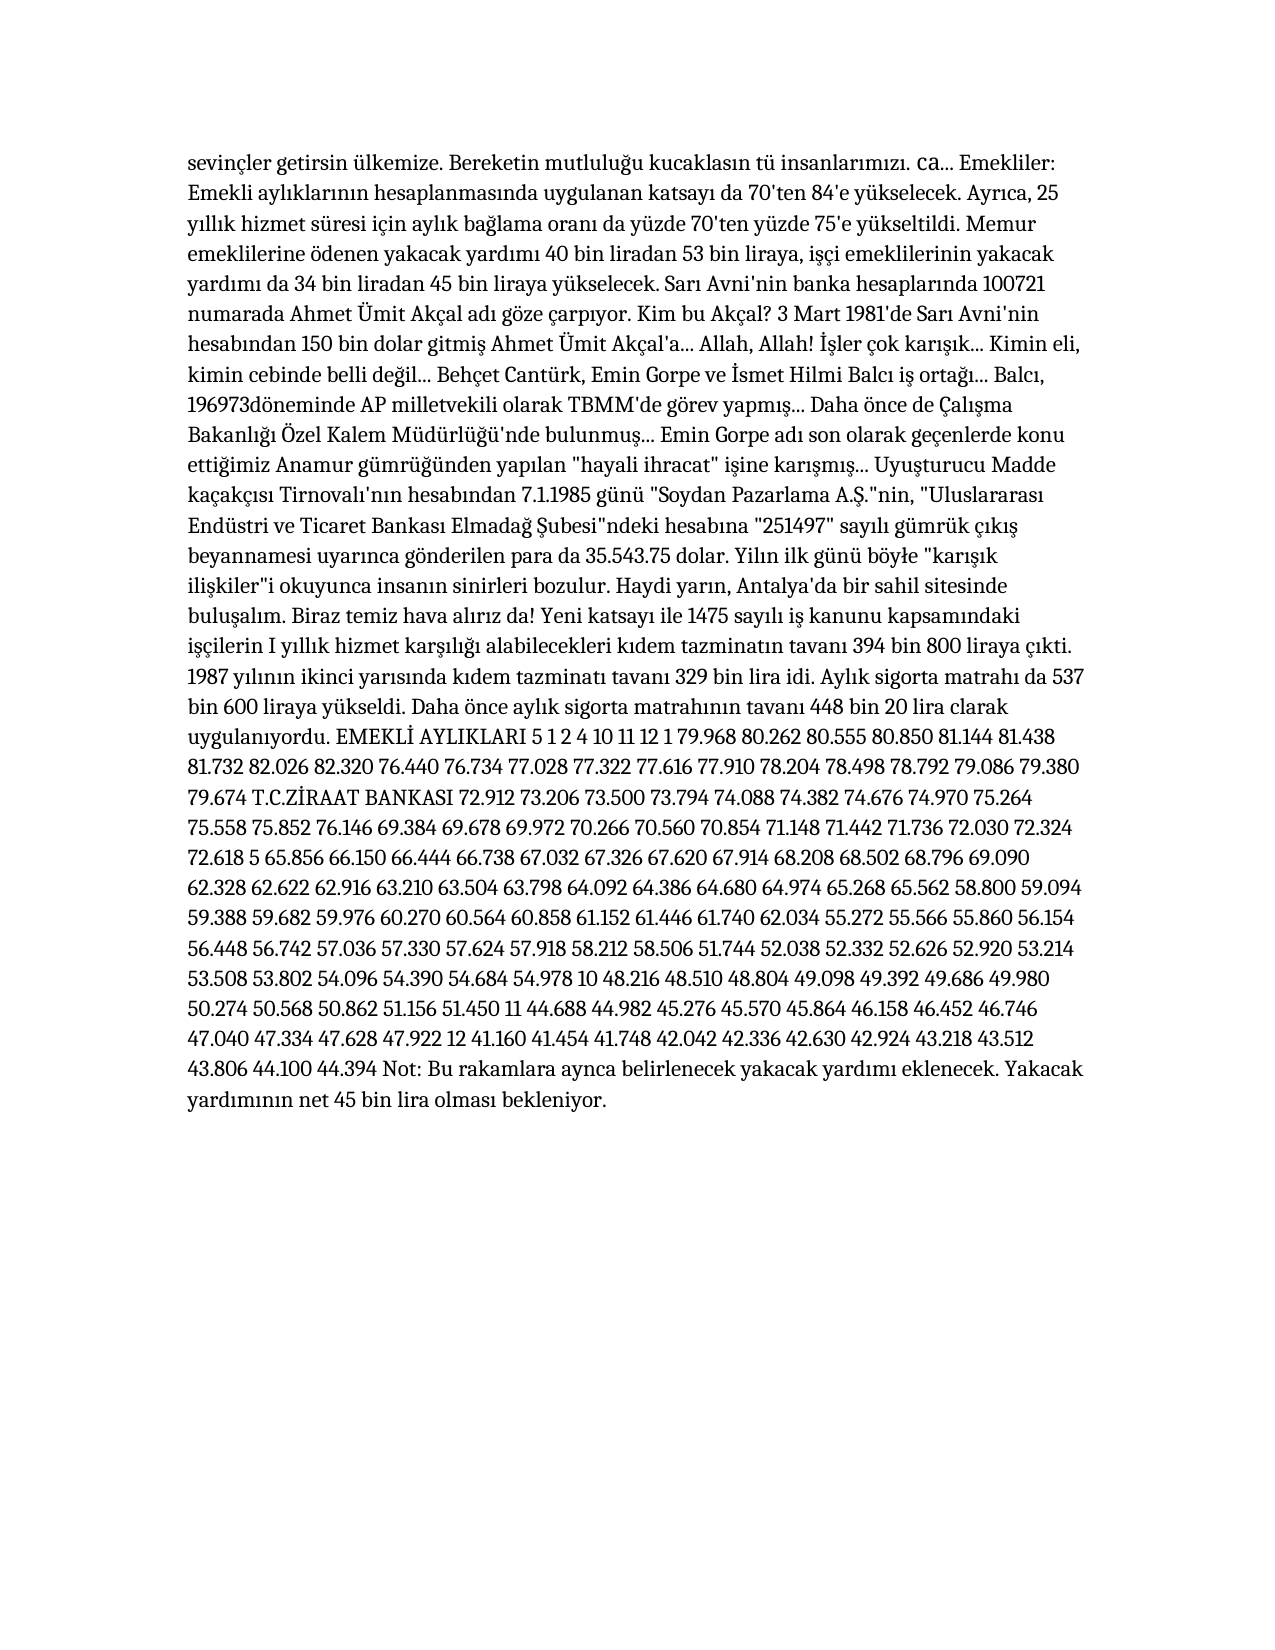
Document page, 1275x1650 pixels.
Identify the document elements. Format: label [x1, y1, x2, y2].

text [187, 150, 1087, 1113]
